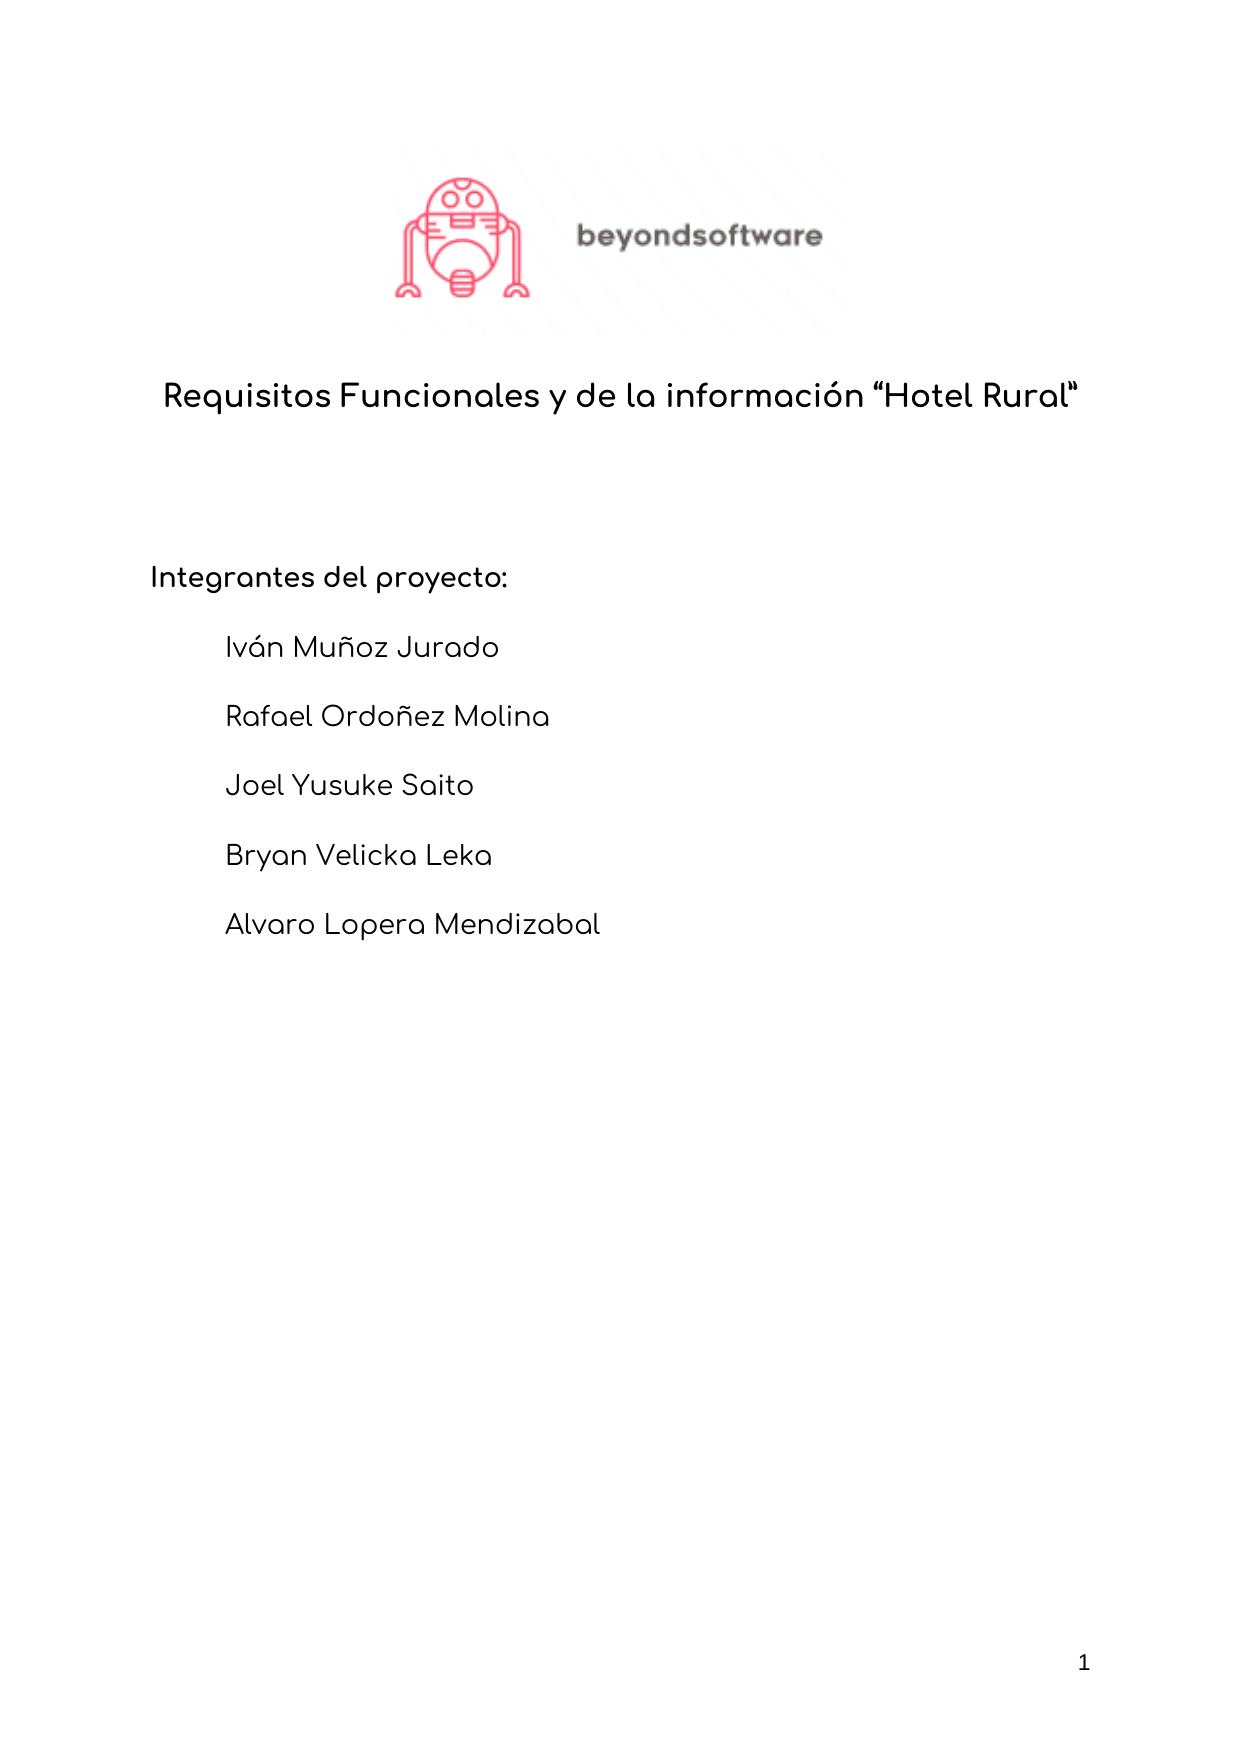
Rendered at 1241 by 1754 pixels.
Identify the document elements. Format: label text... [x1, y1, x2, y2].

picture [388, 145, 852, 335]
text Rafael Ordoñez Molina [150, 703, 1090, 733]
text Requisitos Funcionales y de la información “Hotel Rural” [150, 379, 1090, 414]
text Joel Yusuke Saito [150, 772, 1090, 802]
text Bryan Velicka Leka [150, 841, 1090, 872]
text Iván Muñoz Jurado [150, 633, 1090, 663]
text Integrantes del proyecto: [150, 564, 1090, 594]
text Alvaro Lopera Mendizabal [150, 911, 1090, 941]
